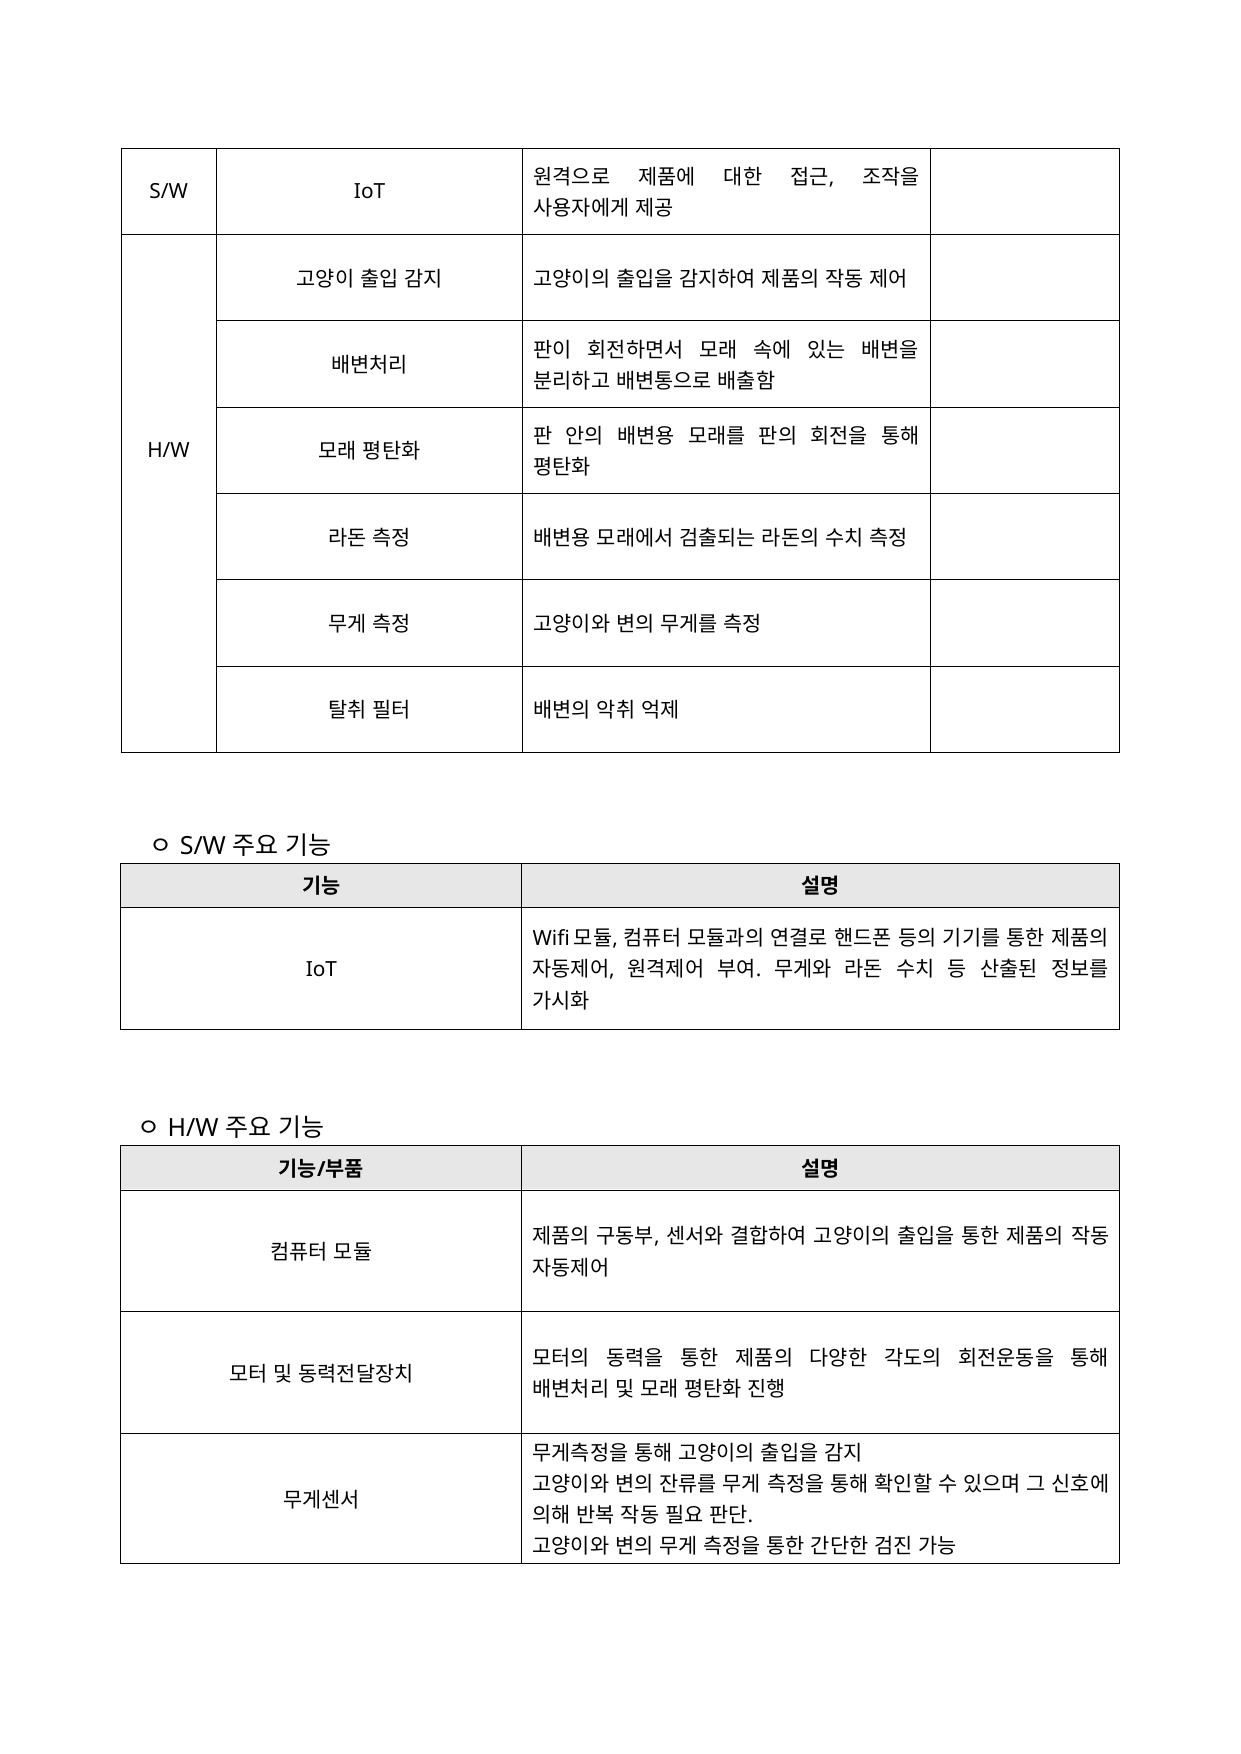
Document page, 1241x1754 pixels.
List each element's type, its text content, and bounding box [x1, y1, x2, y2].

table_cell 탈취 필터 [217, 667, 522, 752]
table_cell S/W [122, 149, 216, 234]
table_cell 모터 및 동력전달장치 [121, 1312, 521, 1433]
table_cell [931, 580, 1119, 666]
table_cell IoT [217, 149, 522, 234]
table_cell 판이 회전하면서 모래 속에 있는 배변을 분리하고 배변통으로 배출함 [523, 321, 930, 407]
text ㅇ S/W 주요 기능 [118, 825, 1122, 862]
table_cell 원격으로 제품에 대한 접근, 조작을 사용자에게 제공 [523, 149, 930, 234]
table_cell [931, 667, 1119, 752]
table_cell 배변처리 [217, 321, 522, 407]
table_cell Wifi모듈, 컴퓨터 모듈과의 연결로 핸드폰 등의 기기를 통한 제품의 자동제어, 원격제어 부여. 무게와 라돈 수치 등 산출된 정보를 가시화 [522, 908, 1119, 1029]
table_cell 라돈 측정 [217, 494, 522, 579]
table_cell 고양이의 출입을 감지하여 제품의 작동 제어 [523, 235, 930, 320]
table_cell 판 안의 배변용 모래를 판의 회전을 통해 평탄화 [523, 408, 930, 493]
table_header 설명 [522, 864, 1119, 907]
table_cell H/W [122, 235, 216, 666]
table_cell [122, 666, 216, 752]
table_cell [931, 408, 1119, 493]
table_cell [931, 149, 1119, 234]
table_cell 무게센서 [121, 1434, 521, 1563]
table_cell 무게 측정 [217, 580, 522, 666]
table_cell 컴퓨터 모듈 [121, 1191, 521, 1311]
text ㅇ H/W 주요 기능 [118, 1108, 1122, 1144]
table_cell 모래 평탄화 [217, 408, 522, 493]
table_cell 무게측정을 통해 고양이의 출입을 감지 고양이와 변의 잔류를 무게 측정을 통해 확인할 수 있으며 그 신호에 의해 반복 작동 필요 판단. 고양이와 변의 무게 측정을 통한 간단한 검진 가능 [522, 1434, 1119, 1563]
table_cell 고양이와 변의 무게를 측정 [523, 580, 930, 666]
table_cell 배변용 모래에서 검출되는 라돈의 수치 측정 [523, 494, 930, 579]
table_cell 제품의 구동부, 센서와 결합하여 고양이의 출입을 통한 제품의 작동 자동제어 [522, 1191, 1119, 1311]
table_cell 배변의 악취 억제 [523, 667, 930, 752]
table_cell [931, 321, 1119, 407]
table_cell IoT [121, 908, 521, 1029]
table_cell [931, 494, 1119, 579]
table_cell [931, 235, 1119, 320]
table_cell 고양이 출입 감지 [217, 235, 522, 320]
table_header 기능/부품 [121, 1146, 521, 1189]
table_cell 모터의 동력을 통한 제품의 다양한 각도의 회전운동을 통해 배변처리 및 모래 평탄화 진행 [522, 1312, 1119, 1433]
table_header 기능 [121, 864, 521, 907]
table_header 설명 [522, 1146, 1119, 1189]
